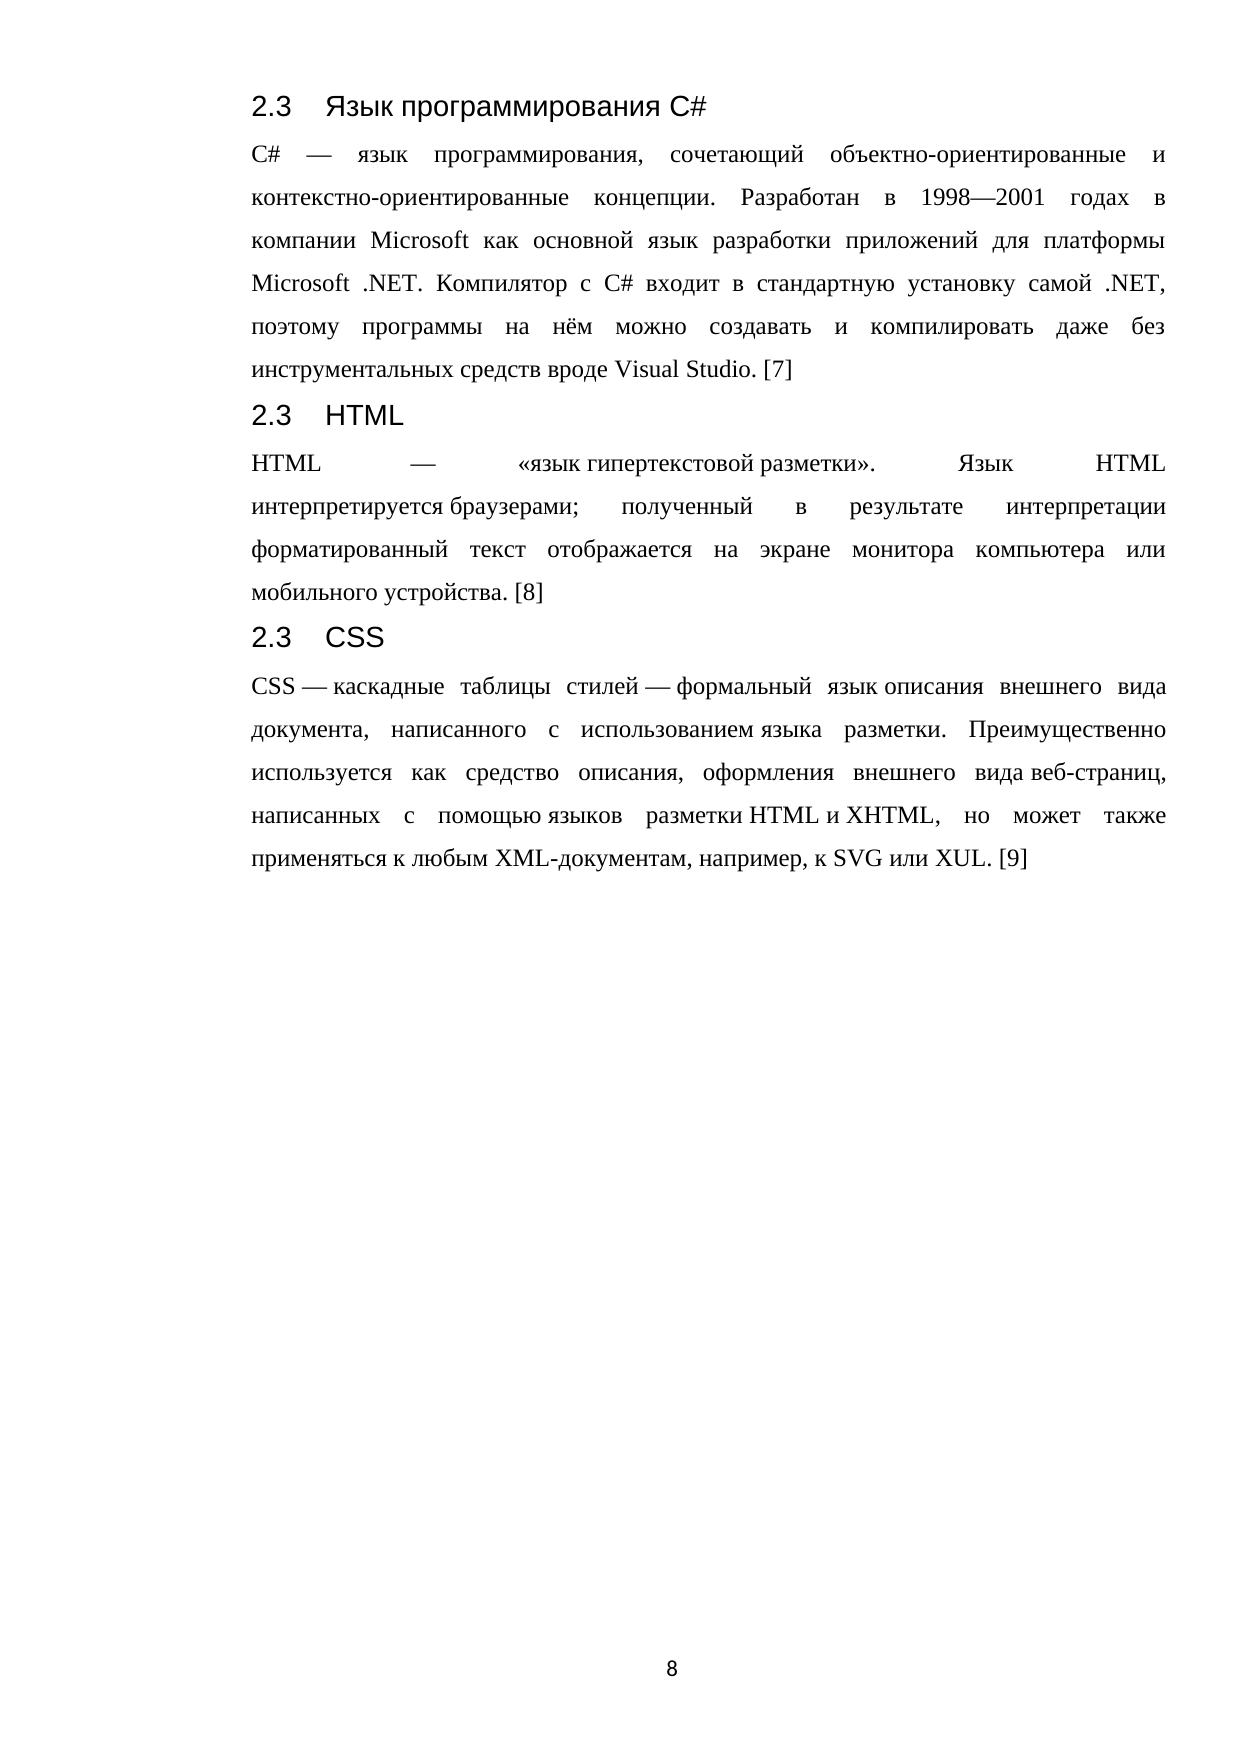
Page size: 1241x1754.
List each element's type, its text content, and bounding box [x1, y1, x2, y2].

text CSS — каскадные таблицы стилей — формальный язык описания внешнего вида документа, написанного с использованием языка разметки. Преимущественно используется как средство описания, оформления внешнего вида веб-страниц, написанных с помощью языков разметки HTML и XHTML, но может также применяться к любым XML-документам, например, к SVG или XUL. [9] [251, 671, 1167, 872]
text C# — язык программирования, сочетающий объектно-ориентированные и контекстно-ориентированные концепции. Разработан в 1998—2001 годах в компании Microsoft как основной язык разработки приложений для платформы Microsoft .NET. Компилятор с C# входит в стандартную установку самой .NET, поэтому программы на нём можно создавать и компилировать даже без инструментальных средств вроде Visual Studio. [7] [251, 139, 1167, 383]
text HTML — «язык гипертекстовой разметки». Язык HTML интерпретируется браузерами; полученный в результате интерпретации форматированный текст отображается на экране монитора компьютера или мобильного устройства. [8] [251, 448, 1167, 606]
text 2.3 Язык программирования C# [251, 89, 1167, 122]
text 2.3 HTML [251, 398, 1167, 431]
text 2.3 CSS [251, 621, 1167, 654]
